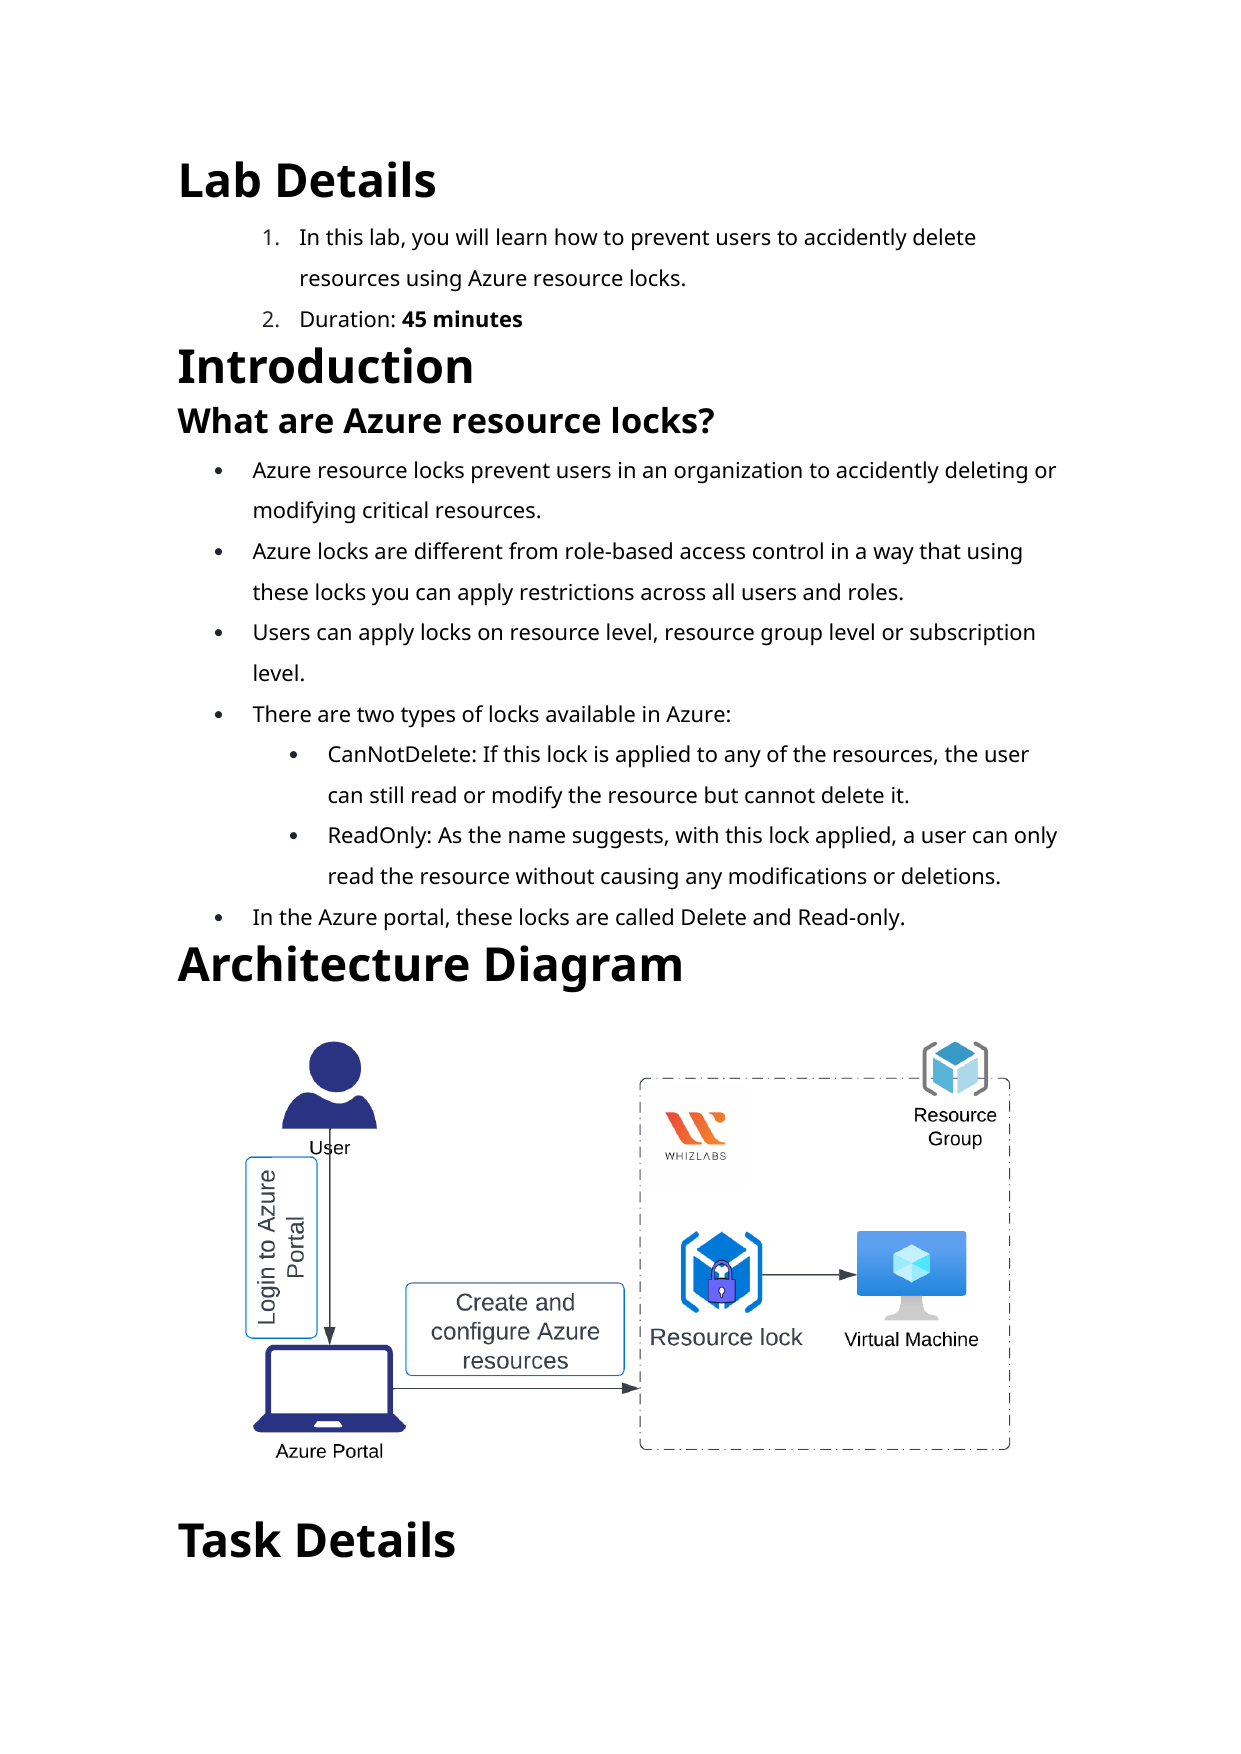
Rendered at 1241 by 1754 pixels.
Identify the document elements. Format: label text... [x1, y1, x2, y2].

list Users can apply locks on resource level, resource group level or subscription level. [215, 607, 1063, 688]
text Task Details [177, 1508, 1063, 1571]
text Architecture Diagram [177, 932, 1063, 995]
list In this lab, you will learn how to prevent users to accidently delete resources using Azure resource locks. [262, 211, 1016, 293]
text Lab Details [177, 148, 1063, 211]
list Azure resource locks prevent users in an organization to accidently deleting or modifying critical resources. [215, 444, 1063, 525]
text What are Azure resource locks? [177, 397, 1063, 444]
text Introduction [177, 333, 1063, 397]
list In the Azure portal, these locks are called Delete and Read-only. [215, 891, 1063, 932]
picture [177, 995, 1063, 1508]
list ReadOnly: As the name suggests, with this lock applied, a user can only read the resource without causing any modifications or deletions. [290, 810, 1063, 891]
list Azure locks are different from role-based access control in a way that using these locks you can apply restrictions across all users and roles. [215, 525, 1063, 607]
list CanNotDelete: If this lock is applied to any of the resources, the user can still read or modify the resource but cannot delete it. [290, 728, 1063, 810]
list Duration: 45 minutes [262, 293, 1016, 333]
list There are two types of locks available in Azure: [215, 688, 1063, 728]
